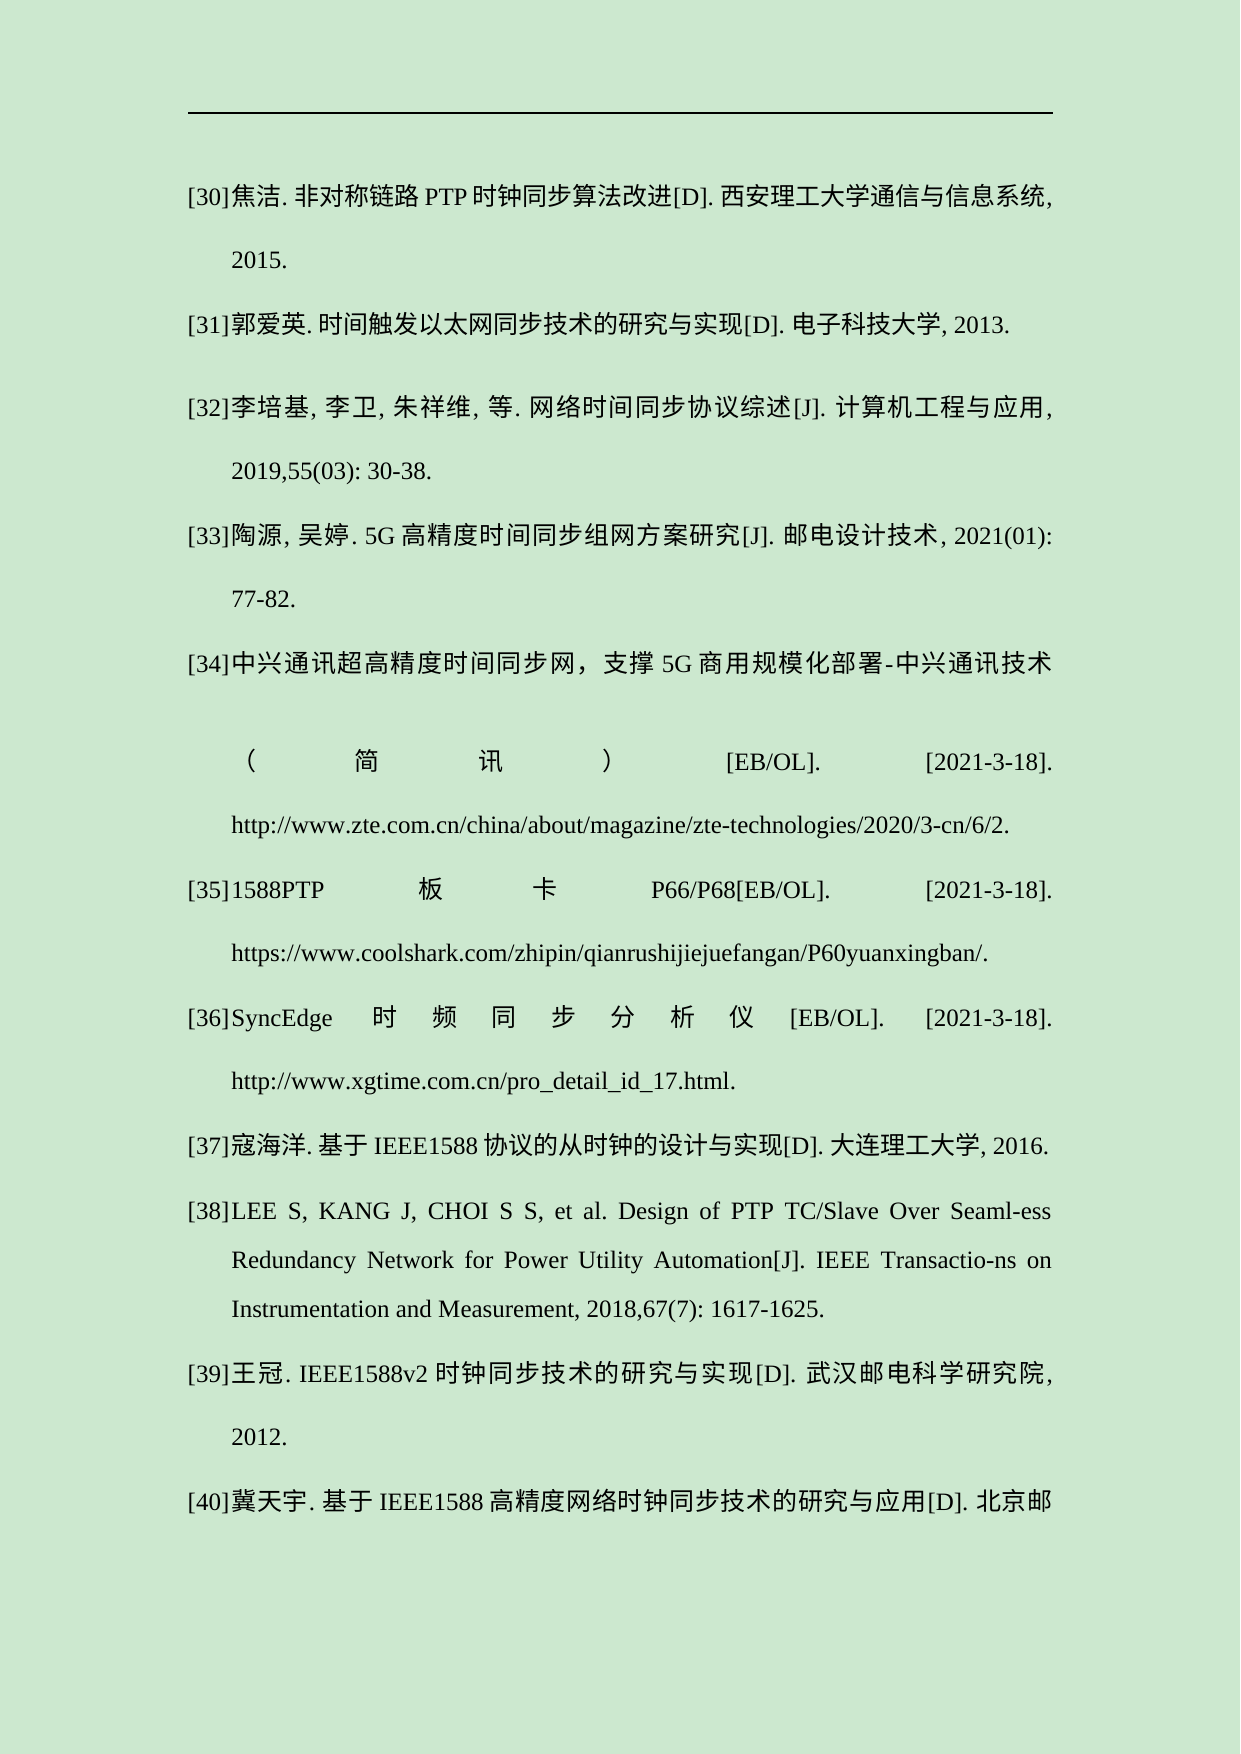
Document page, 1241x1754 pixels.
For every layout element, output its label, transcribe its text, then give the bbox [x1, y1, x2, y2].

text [187, 1467, 1053, 1532]
text [39] 王冠. IEEE1588v2时钟同步技术的研究与实现[D]. 武汉邮电科学研究院, 2012. [187, 1339, 1053, 1453]
text [31] 郭爱英. 时间触发以太网同步技术的研究与实现[D]. 电子科技大学, 2013. [187, 290, 1053, 355]
text [30] 焦洁. 非对称链路PTP时钟同步算法改进[D]. 西安理工大学通信与信息系统, 2015. [187, 162, 1053, 276]
text [35] 1588PTP板卡P66/P68[EB/OL]. [2021-3-18]. https://www.coolshark.com/zhipin/qianrushijiejuefangan/P60yuanxingban/. [187, 855, 1053, 969]
text [33] 陶源, 吴婷. 5G高精度时间同步组网方案研究[J]. 邮电设计技术, 2021(01): 77-82. [187, 501, 1053, 615]
text [32] 李培基, 李卫, 朱祥维, 等. 网络时间同步协议综述[J]. 计算机工程与应用, 2019,55(03): 30-38. [187, 373, 1053, 487]
text [37] 寇海洋. 基于IEEE1588协议的从时钟的设计与实现[D]. 大连理工大学, 2016. [187, 1111, 1053, 1176]
text [36] SyncEdge时频同步分析仪[EB/OL]. [2021-3-18]. http://www.xgtime.com.cn/pro_detail_id_17.html. [187, 983, 1053, 1097]
text [38] LEE S, KANG J, CHOI S S, et al. Design of PTP TC/Slave Over Seaml-ess Redundancy Network for Power Utility Automation[J]. IEEE Transactio-ns on Instrumentation and Measurement, 2018,67(7): 1617-1625. [187, 1194, 1053, 1324]
text [34] 中兴通讯超高精度时间同步网，支撑5G商用规模化部署-中兴通讯技术（简讯）[EB/OL]. [2021-3-18]. http://www.zte.com.cn/china/about/magazine/zte-technologies/2020/3-cn/6/2. [187, 629, 1053, 841]
